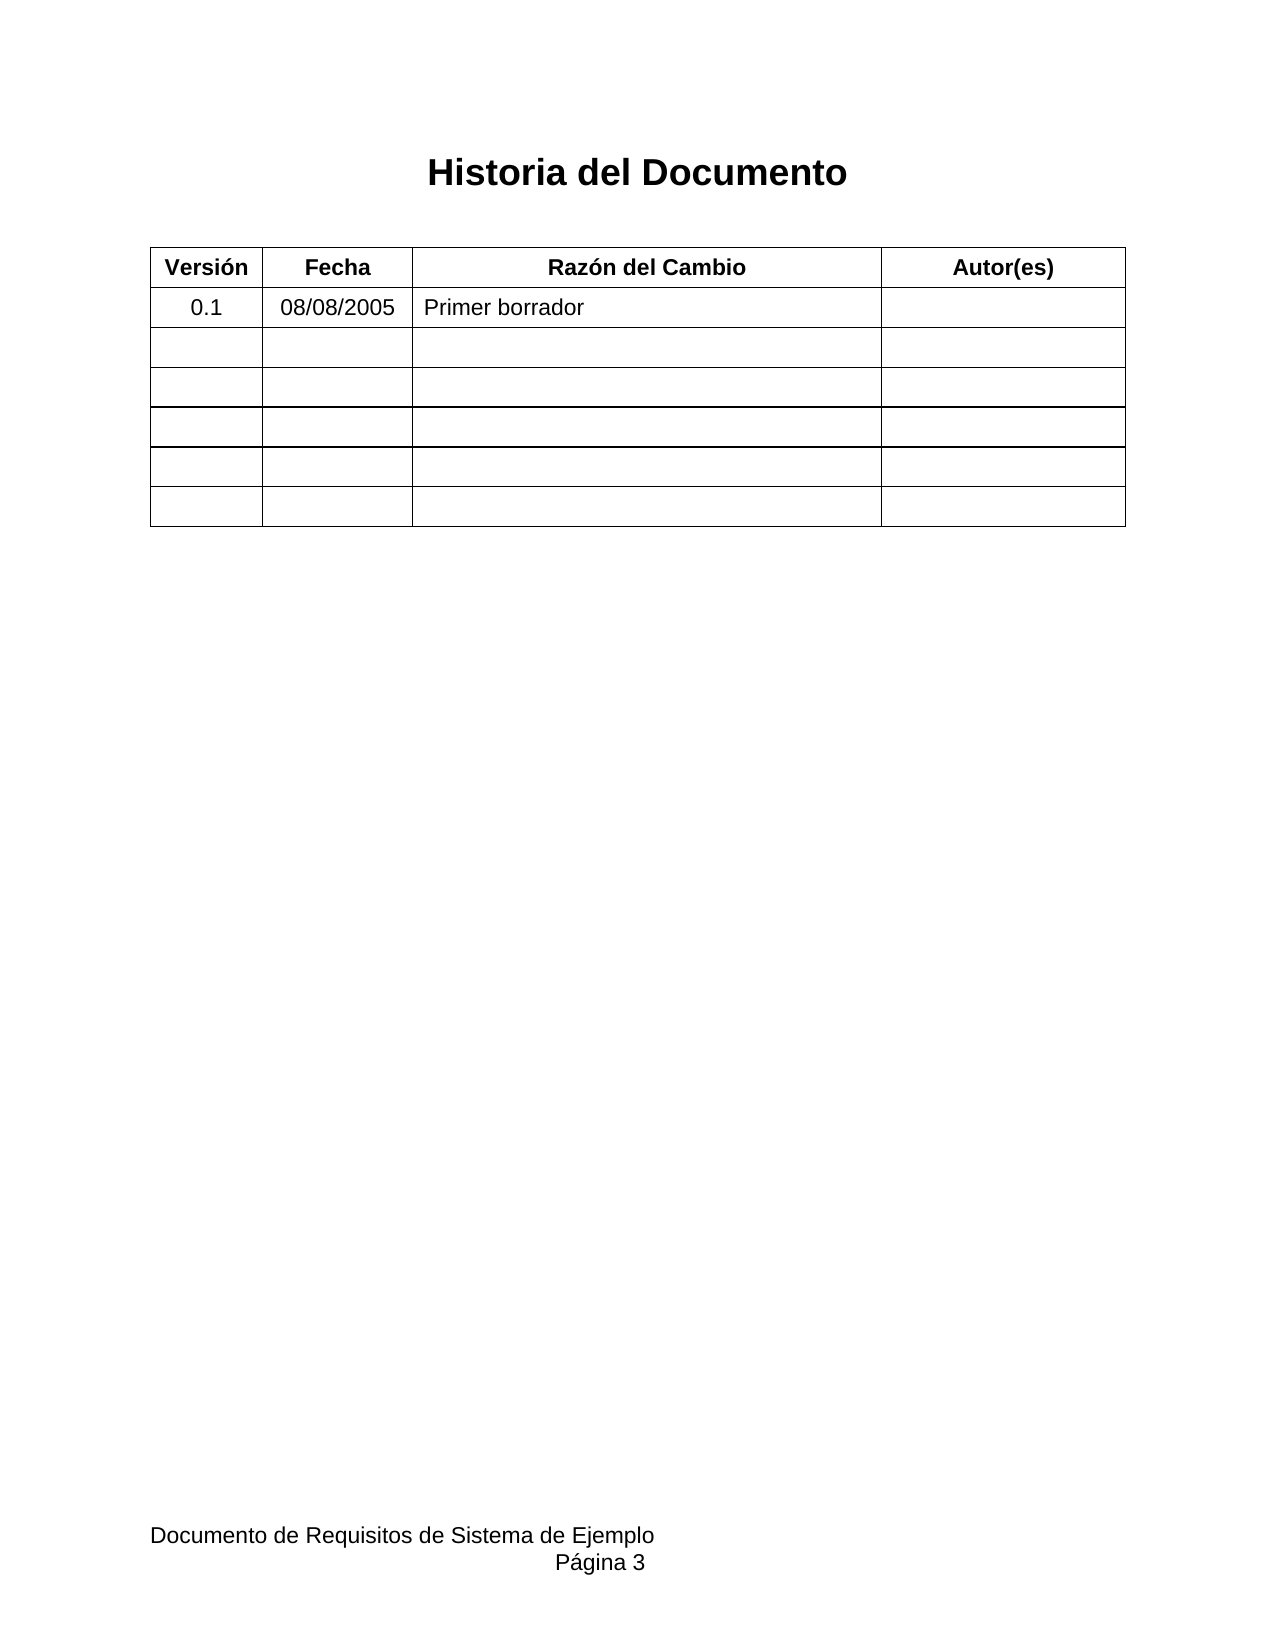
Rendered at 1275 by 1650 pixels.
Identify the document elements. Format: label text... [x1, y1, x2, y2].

table_cell [263, 328, 412, 367]
table_cell [882, 448, 1125, 486]
table_header Razón del Cambio [413, 248, 881, 287]
table_cell [882, 487, 1125, 526]
table_cell [263, 487, 412, 526]
table_cell [413, 448, 881, 486]
table_header Fecha [263, 248, 412, 287]
table_cell [882, 328, 1125, 367]
table_cell [263, 448, 412, 486]
table_cell [263, 408, 412, 446]
table_cell [413, 487, 881, 526]
table_cell [882, 368, 1125, 406]
table_cell [151, 368, 262, 406]
table_cell [882, 408, 1125, 446]
table_cell [151, 328, 262, 367]
table_header Versión [151, 248, 262, 287]
table_header Autor(es) [882, 248, 1125, 287]
subtitle Historia del Documento [150, 150, 1125, 193]
table_cell Primer borrador [413, 288, 881, 327]
table_cell [413, 328, 881, 367]
table_cell [151, 448, 262, 486]
table_cell [882, 288, 1125, 327]
table_cell [413, 368, 881, 406]
table_cell [263, 368, 412, 406]
table_cell 08/08/2005 [263, 288, 412, 327]
table_cell 0.1 [151, 288, 262, 327]
table_cell [151, 408, 262, 446]
table_cell [151, 487, 262, 526]
table_cell [413, 408, 881, 446]
